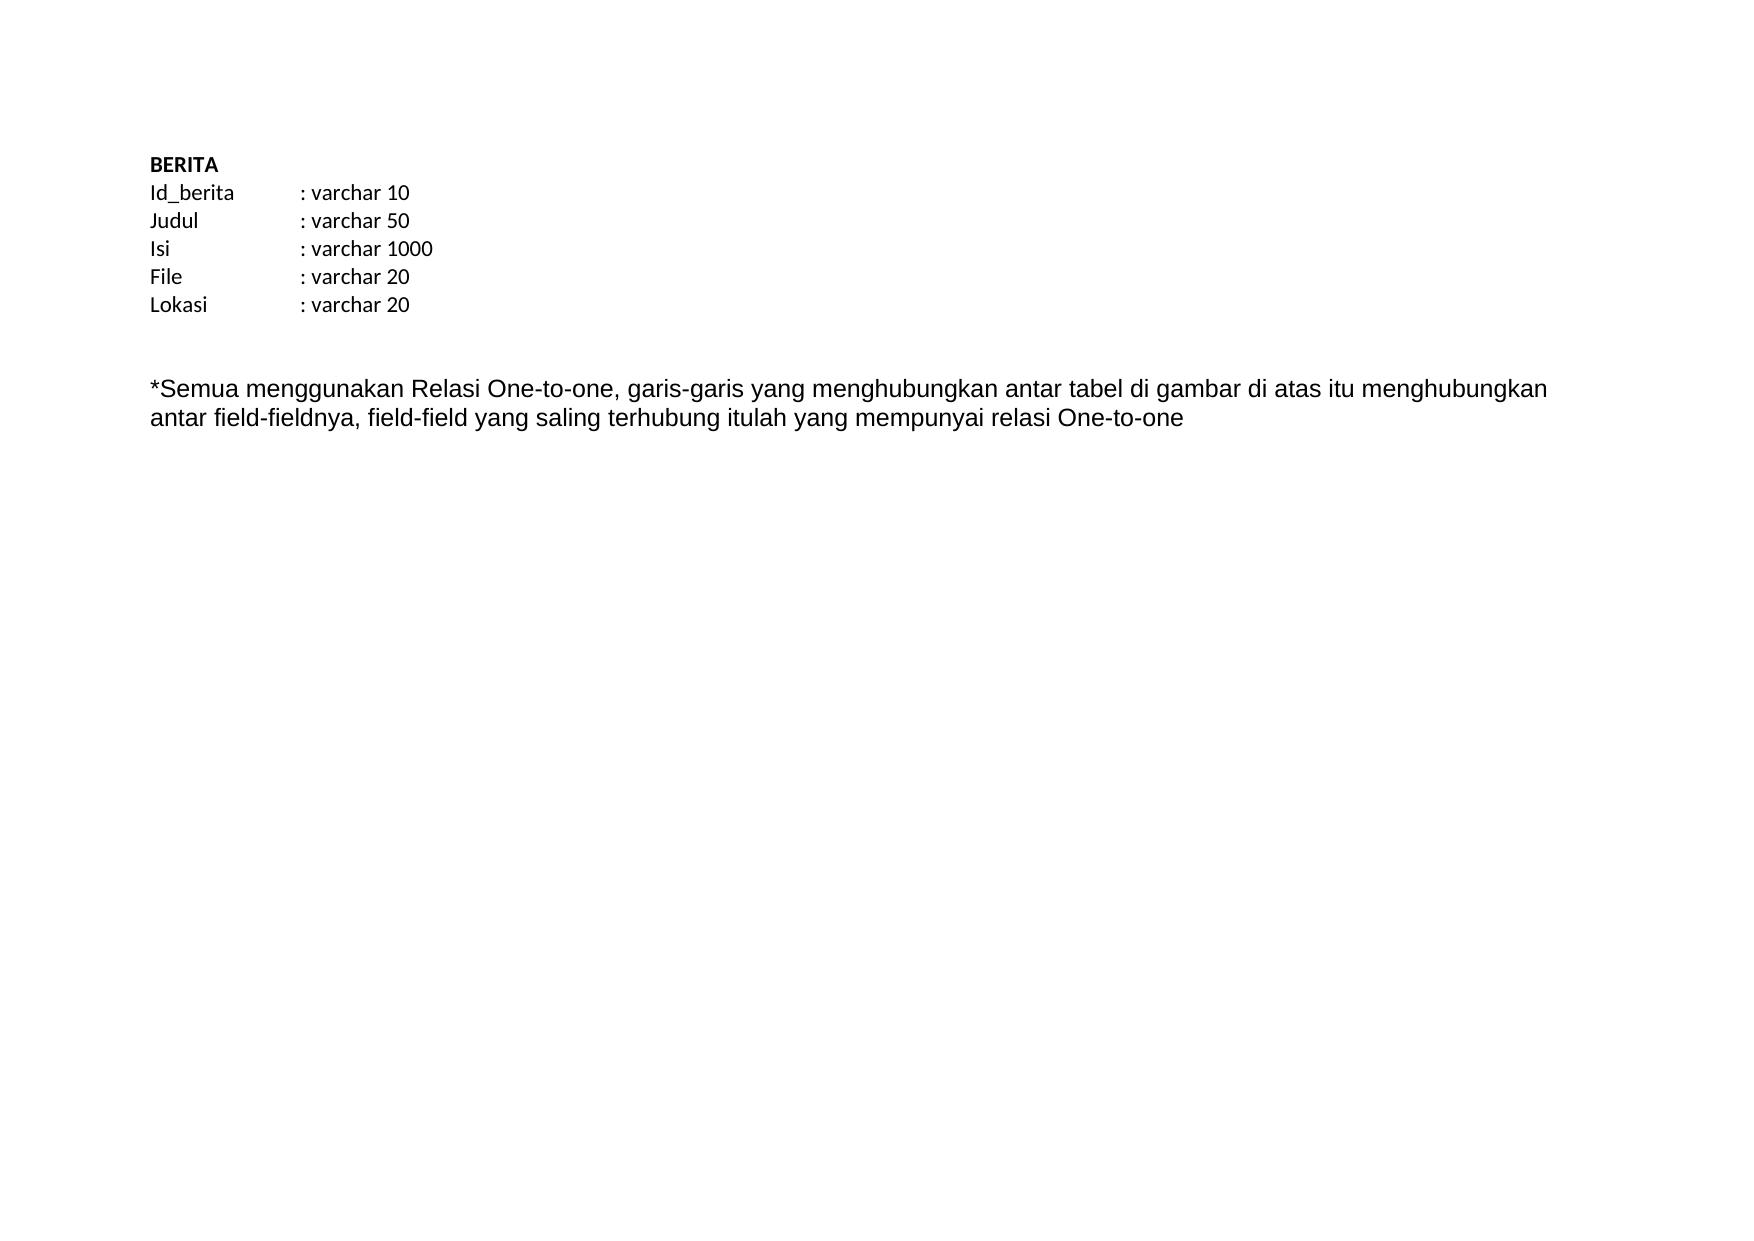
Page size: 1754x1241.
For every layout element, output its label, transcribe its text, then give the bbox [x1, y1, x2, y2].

text *Semua menggunakan Relasi One-to-one, garis-garis yang menghubungkan antar tabel di gambar di atas itu menghubungkan antar field-fieldnya, field-field yang saling terhubung itulah yang mempunyai relasi One-to-one [150, 374, 1604, 432]
text Isi : varchar 1000 [150, 234, 1604, 262]
text Lokasi : varchar 20 [150, 290, 1604, 318]
text File : varchar 20 [150, 262, 1604, 290]
text BERITA [150, 150, 1604, 178]
text Id_berita : varchar 10 [150, 178, 1604, 206]
text Judul : varchar 50 [150, 206, 1604, 234]
